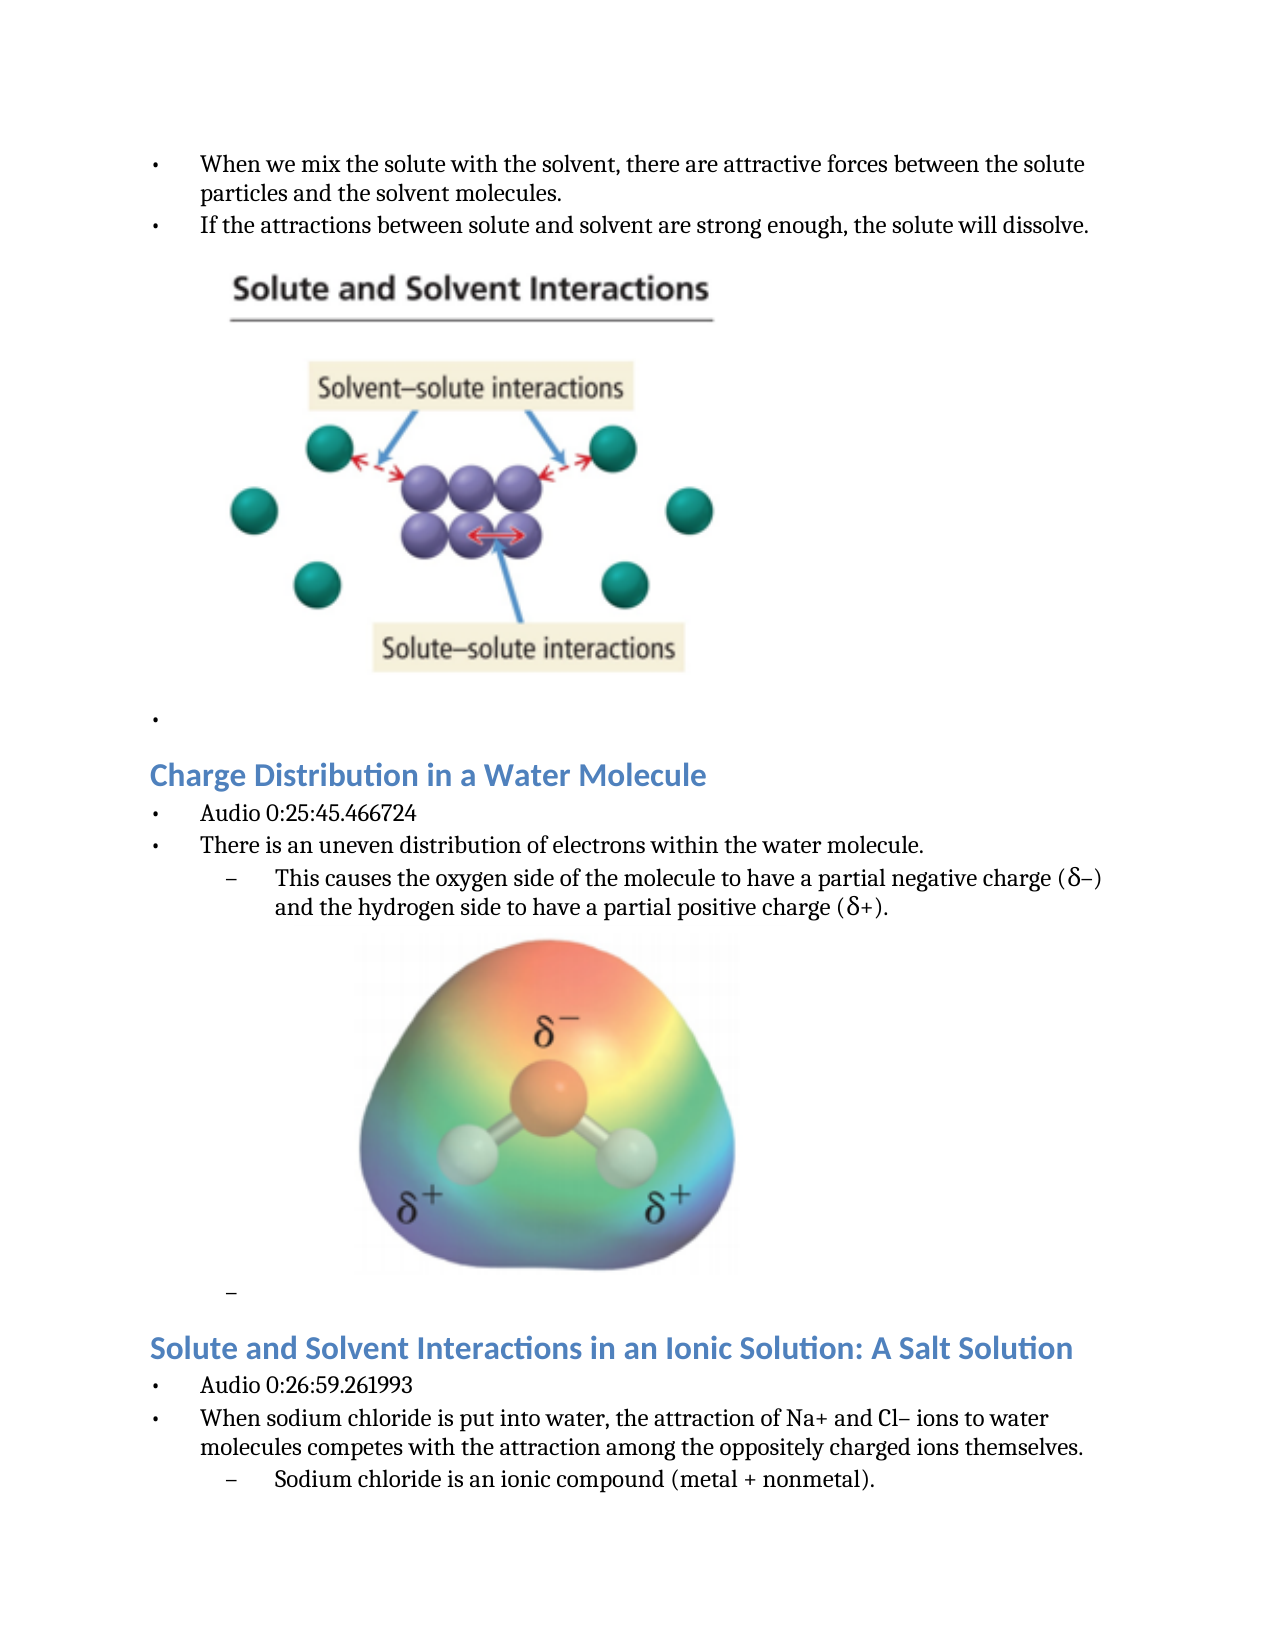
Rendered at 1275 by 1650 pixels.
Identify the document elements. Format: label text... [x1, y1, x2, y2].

subtitle Solute and Solvent Interactions in an Ionic Solution: A Salt Solution [150, 1327, 1125, 1368]
list When sodium chloride is put into water, the attraction of Na+ and Cl– ions to water molecules competes with the attraction among the oppositely charged ions themselves. [150, 1404, 1125, 1461]
list When we mix the solute with the solvent, there are attractive forces between the solute particles and the solvent molecules. [150, 150, 1125, 207]
list There is an uneven distribution of electrons within the water molecule. [150, 831, 1125, 860]
list Audio 0:26:59.261993 [150, 1371, 1125, 1400]
list This causes the oxygen side of the molecule to have a partial negative charge (δ–) and the hydrogen side to have a partial positive charge (δ+). [225, 864, 1125, 921]
list Sodium chloride is an ionic compound (metal + nonmetal). [225, 1465, 1125, 1494]
list Audio 0:25:45.466724 [150, 799, 1125, 827]
list If the attractions between solute and solvent are strong enough, the solute will dissolve. [150, 211, 1125, 240]
subtitle Charge Distribution in a Water Molecule [150, 754, 1125, 795]
picture [218, 243, 734, 727]
picture [293, 925, 788, 1300]
